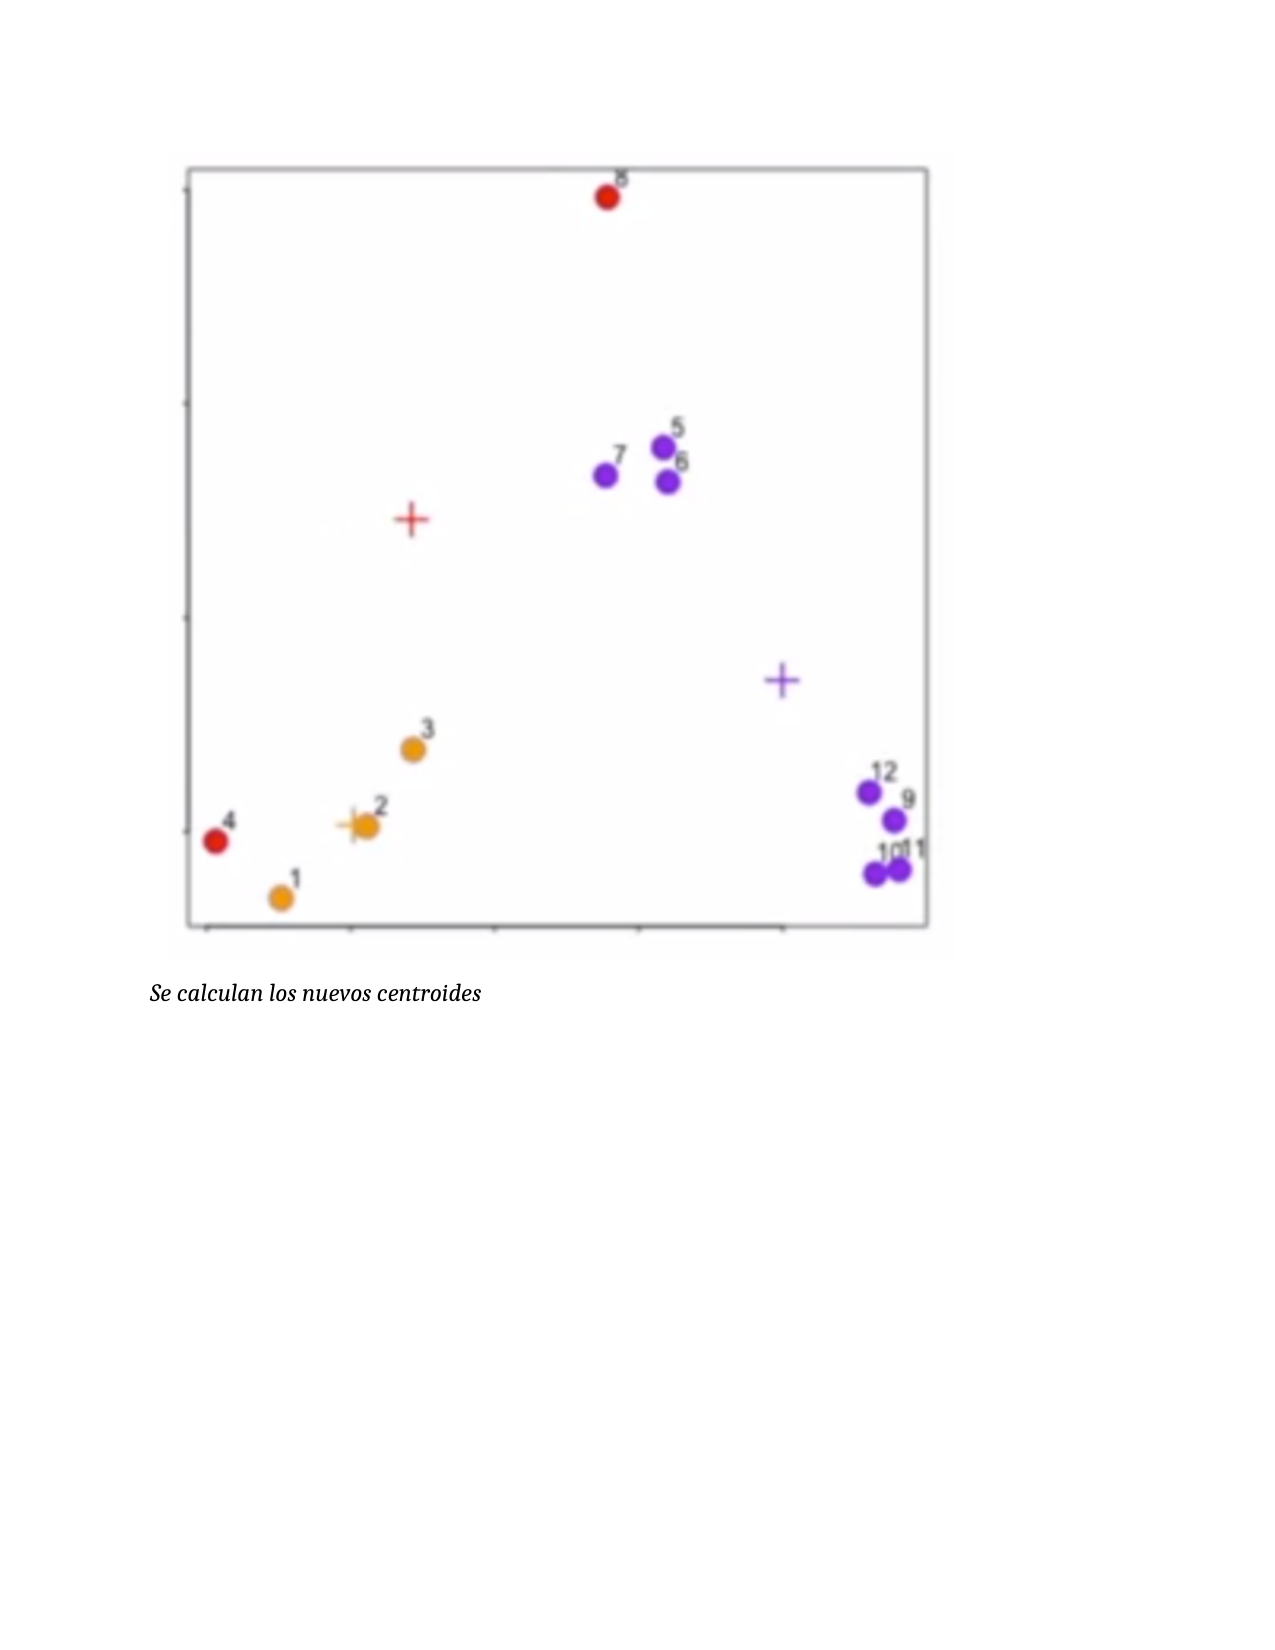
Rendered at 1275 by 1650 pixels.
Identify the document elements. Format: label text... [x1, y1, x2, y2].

picture [168, 150, 956, 959]
text Se calculan los nuevos centroides [150, 979, 1125, 1008]
